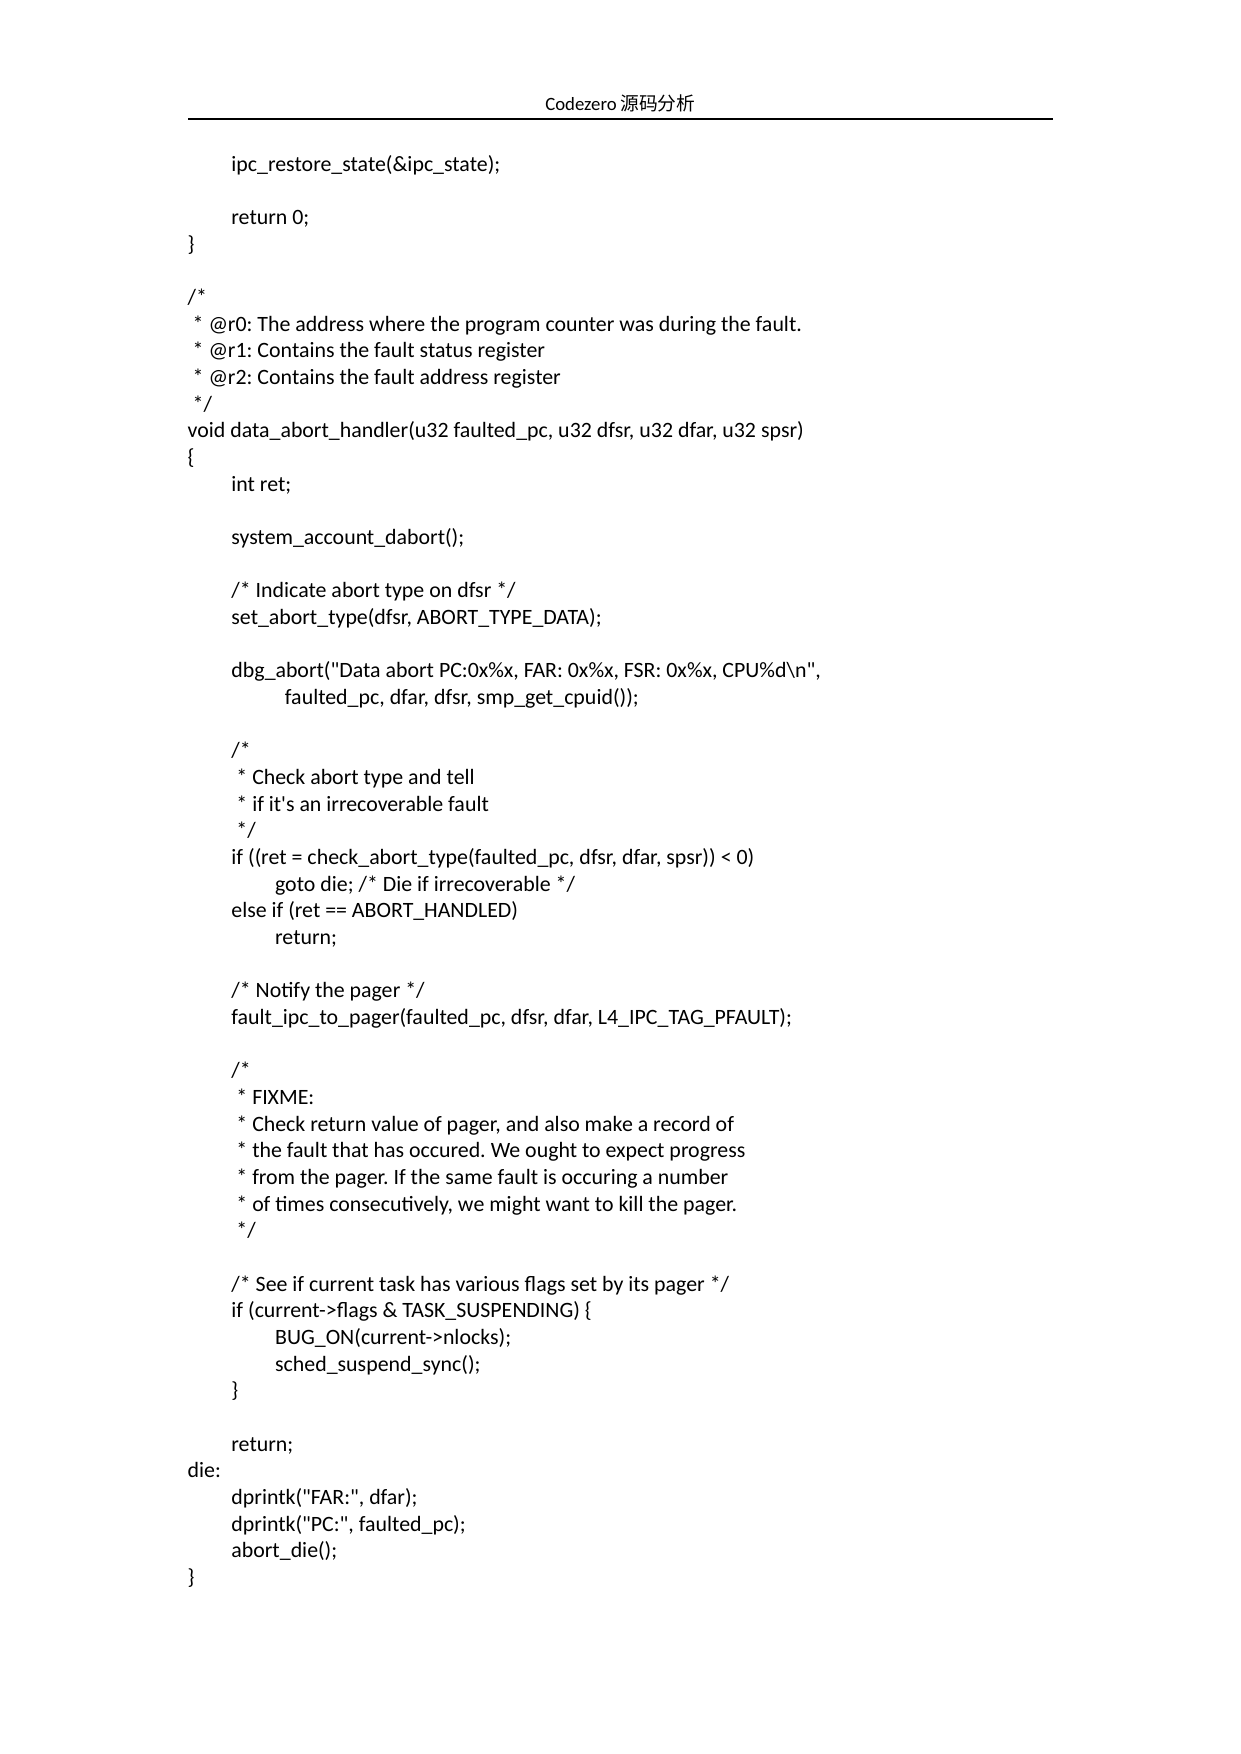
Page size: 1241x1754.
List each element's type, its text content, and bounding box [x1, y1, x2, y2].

text dprintk("PC:", faulted_pc); [187, 1510, 1053, 1537]
text fault_ipc_to_pager(faulted_pc, dfsr, dfar, L4_IPC_TAG_PFAULT); [187, 1003, 1053, 1030]
text return 0; [187, 203, 1053, 230]
text } [187, 1563, 1053, 1590]
text */ [187, 1217, 1053, 1243]
text * if it's an irrecoverable fault [187, 790, 1053, 817]
text * the fault that has occured. We ought to expect progress [187, 1137, 1053, 1163]
text if ((ret = check_abort_type(faulted_pc, dfsr, dfar, spsr)) < 0) [187, 843, 1053, 870]
text } [187, 1377, 1053, 1403]
text /* [187, 1057, 1053, 1083]
text else if (ret == ABORT_HANDLED) [187, 897, 1053, 923]
text * @r1: Contains the fault status register [187, 337, 1053, 363]
text /* Notify the pager */ [187, 977, 1053, 1003]
text dprintk("FAR:", dfar); [187, 1483, 1053, 1510]
text */ [187, 390, 1053, 417]
text die: [187, 1457, 1053, 1483]
text * of times consecutively, we might want to kill the pager. [187, 1190, 1053, 1217]
text * FIXME: [187, 1083, 1053, 1110]
text if (current->flags & TASK_SUSPENDING) { [187, 1297, 1053, 1323]
text * Check abort type and tell [187, 763, 1053, 790]
text BUG_ON(current->nlocks); [187, 1323, 1053, 1350]
text { [187, 443, 1053, 470]
text return; [187, 1430, 1053, 1457]
text faulted_pc, dfar, dfsr, smp_get_cpuid()); [187, 683, 1053, 710]
text * from the pager. If the same fault is occuring a number [187, 1163, 1053, 1190]
text /* See if current task has various flags set by its pager */ [187, 1270, 1053, 1297]
text /* [187, 283, 1053, 310]
text /* Indicate abort type on dfsr */ [187, 577, 1053, 603]
text int ret; [187, 470, 1053, 497]
text void data_abort_handler(u32 faulted_pc, u32 dfsr, u32 dfar, u32 spsr) [187, 417, 1053, 443]
text * @r0: The address where the program counter was during the fault. [187, 310, 1053, 337]
text /* [187, 737, 1053, 763]
text sched_suspend_sync(); [187, 1350, 1053, 1377]
text abort_die(); [187, 1537, 1053, 1563]
text goto die; /* Die if irrecoverable */ [187, 870, 1053, 897]
text ipc_restore_state(&ipc_state); [187, 150, 1053, 177]
text set_abort_type(dfsr, ABORT_TYPE_DATA); [187, 603, 1053, 630]
text system_account_dabort(); [187, 523, 1053, 550]
text } [187, 230, 1053, 257]
text */ [187, 817, 1053, 843]
text * @r2: Contains the fault address register [187, 363, 1053, 390]
text return; [187, 923, 1053, 950]
text dbg_abort("Data abort PC:0x%x, FAR: 0x%x, FSR: 0x%x, CPU%d\n", [187, 657, 1053, 683]
text * Check return value of pager, and also make a record of [187, 1110, 1053, 1137]
